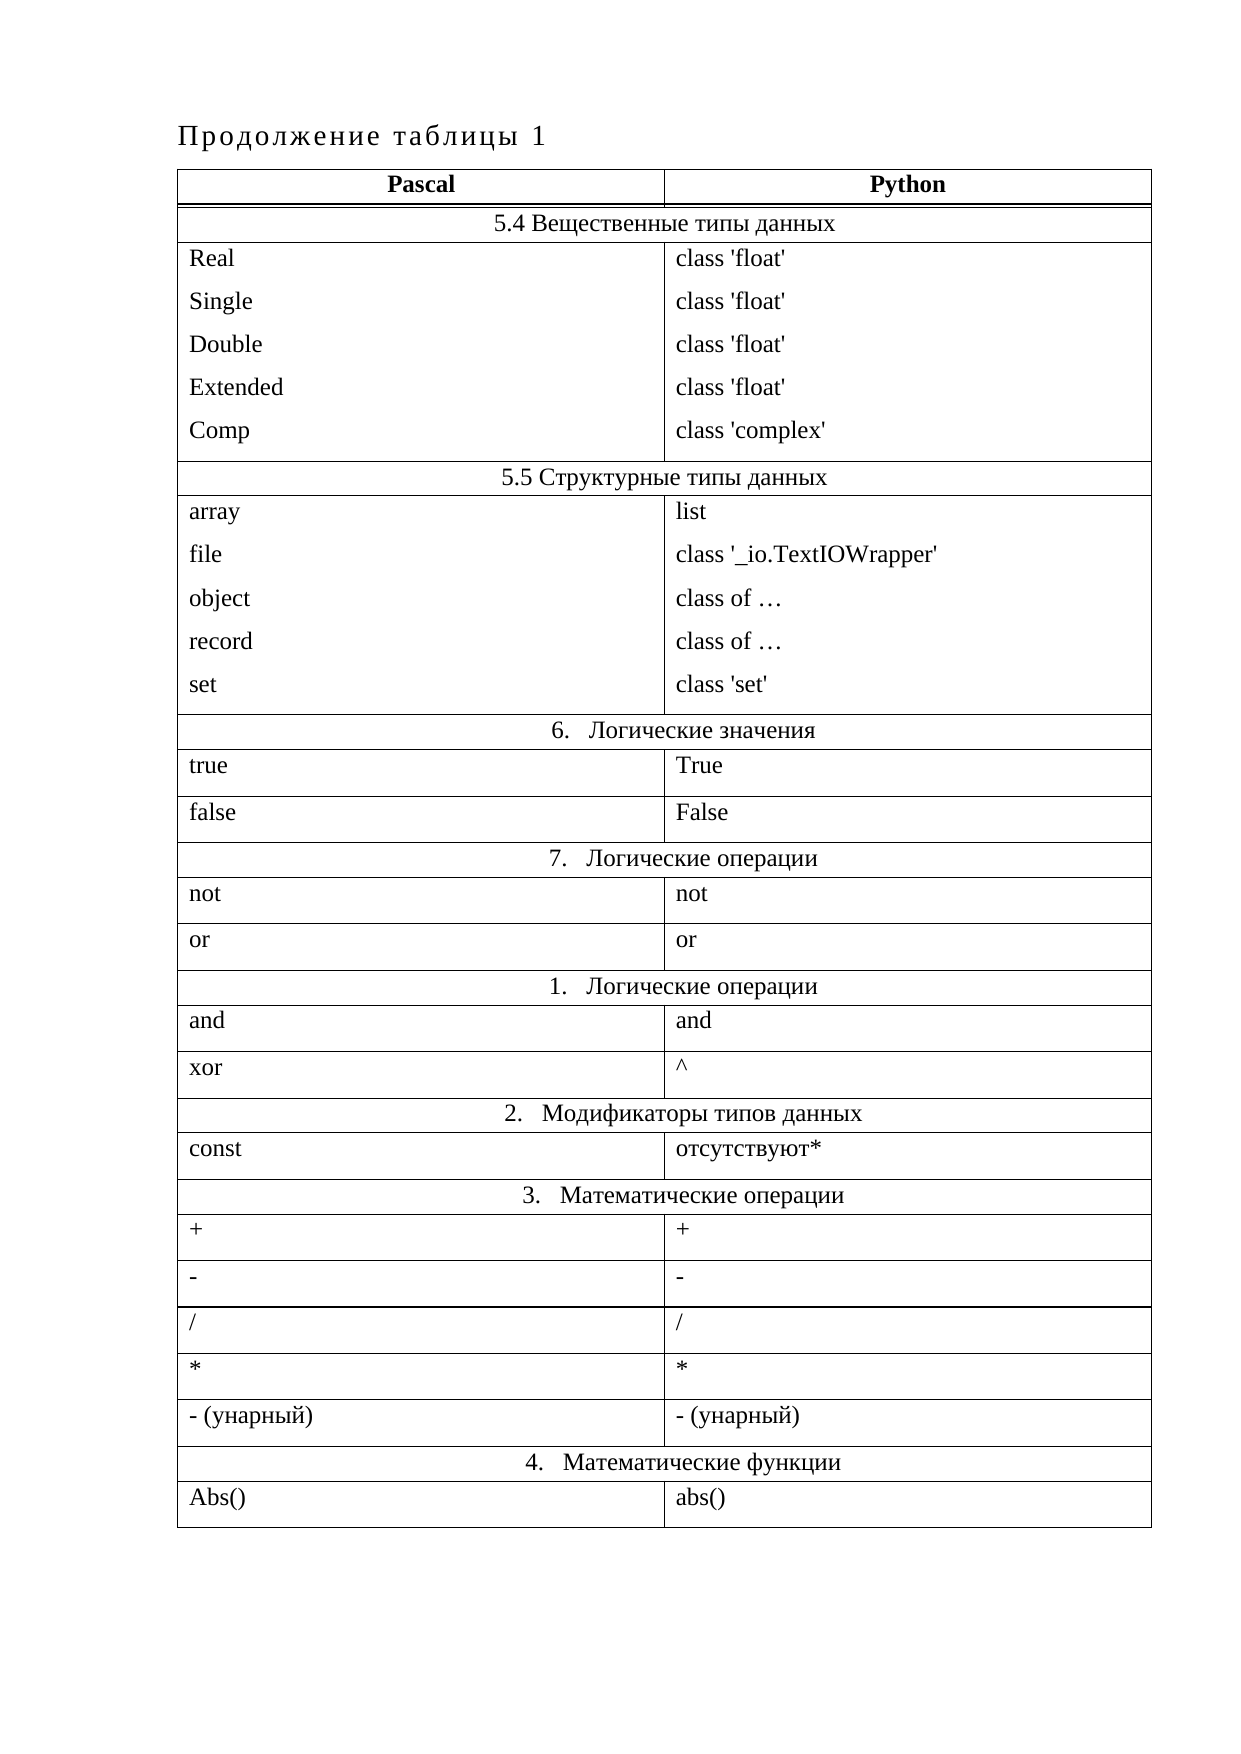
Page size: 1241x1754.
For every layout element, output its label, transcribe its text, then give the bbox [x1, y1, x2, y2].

table_cell 5.4 Вещественные типы данных [178, 208, 1151, 242]
table_cell / [665, 1308, 1151, 1353]
table_cell and [665, 1006, 1151, 1051]
table_cell class 'float' class 'float' class 'float' class 'float' class 'complex' [665, 243, 1151, 461]
table_cell - [178, 1261, 664, 1306]
table_cell False [665, 797, 1151, 842]
table_cell отсутствуют* [665, 1133, 1151, 1179]
table_cell 5.5 Структурные типы данных [178, 462, 1151, 495]
table_cell xor [178, 1052, 664, 1097]
table_header Python [665, 170, 1151, 203]
table_cell array file object record set [178, 496, 664, 714]
table_cell or [178, 924, 664, 970]
table_cell const [178, 1133, 664, 1179]
table_cell + [665, 1215, 1151, 1260]
table_cell Математические операции [178, 1180, 1151, 1213]
table_cell not [178, 878, 664, 923]
table_cell and [178, 1006, 664, 1051]
table_cell false [178, 797, 664, 842]
table_cell not [665, 878, 1151, 923]
text Продолжение таблицы 1 [177, 118, 1152, 152]
table_cell Abs() [178, 1482, 664, 1527]
table_cell * [665, 1354, 1151, 1399]
table_cell Логические операции [178, 843, 1151, 877]
table_cell Логические значения [178, 715, 1151, 749]
table_cell abs() [665, 1482, 1151, 1527]
table_cell true [178, 750, 664, 796]
table_cell - [665, 1261, 1151, 1306]
table_cell list class '_io.TextIOWrapper' class of … class of … class 'set' [665, 496, 1151, 714]
table_cell or [665, 924, 1151, 970]
table_cell True [665, 750, 1151, 796]
table_cell Логические операции [178, 971, 1151, 1004]
table_header Pascal [178, 170, 664, 203]
table_cell - (унарный) [178, 1400, 664, 1446]
table_cell Real Single Double Extended Comp [178, 243, 664, 461]
table_cell ^ [665, 1052, 1151, 1097]
table_cell * [178, 1354, 664, 1399]
table_cell Математические функции [178, 1447, 1151, 1481]
table_cell + [178, 1215, 664, 1260]
table_cell Модификаторы типов данных [178, 1099, 1151, 1132]
table_cell / [178, 1308, 664, 1353]
table_cell - (унарный) [665, 1400, 1151, 1446]
